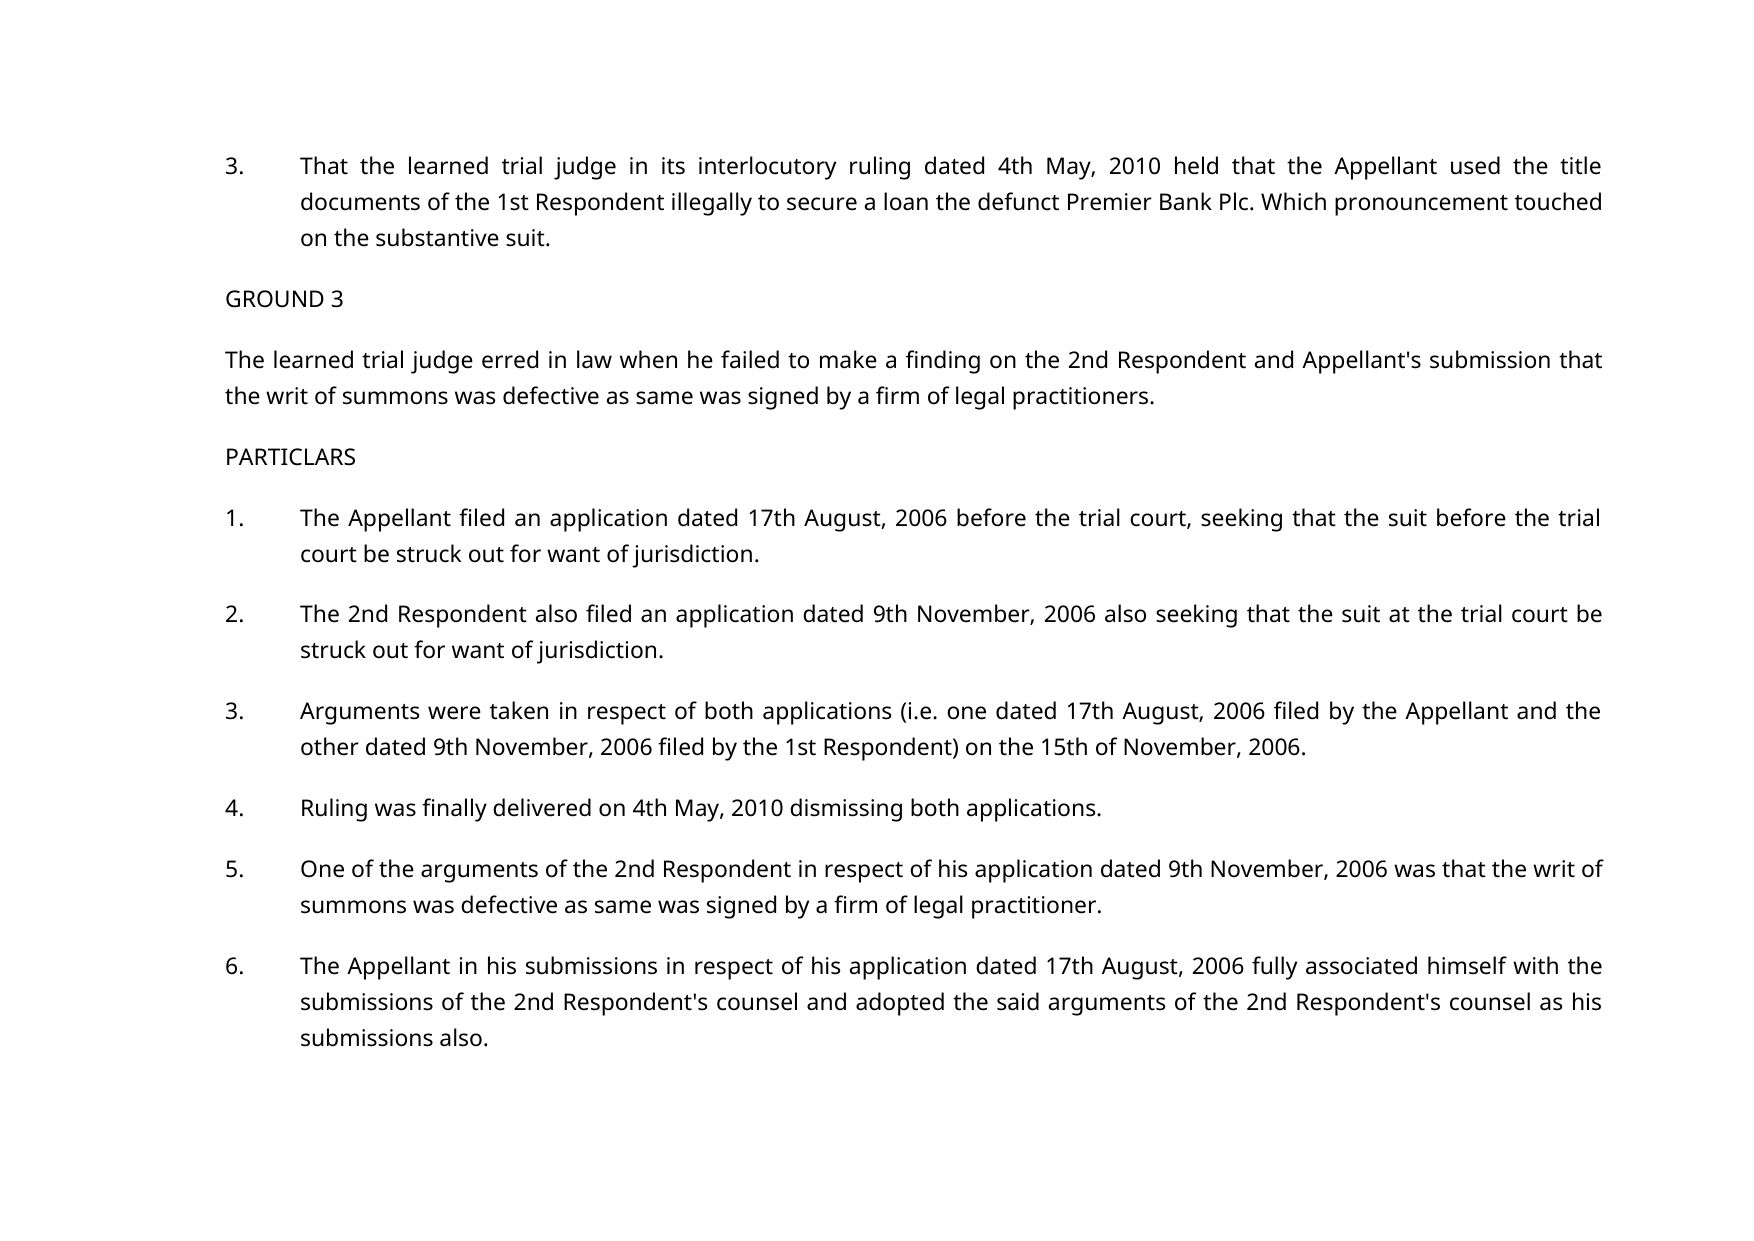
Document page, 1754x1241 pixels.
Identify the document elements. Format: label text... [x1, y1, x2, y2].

text PARTICLARS [225, 441, 1604, 472]
text 4. Ruling was finally delivered on 4th May, 2010 dismissing both applications. [225, 792, 1604, 823]
text 3. Arguments were taken in respect of both applications (i.e. one dated 17th August, 2006 filed by the Appellant and the other dated 9th November, 2006 filed by the 1st Respondent) on the 15th of November, 2006. [225, 695, 1604, 762]
text 2. The 2nd Respondent also filed an application dated 9th November, 2006 also seeking that the suit at the trial court be struck out for want of jurisdiction. [225, 598, 1604, 666]
text GROUND 3 [225, 283, 1604, 314]
text 3. That the learned trial judge in its interlocutory ruling dated 4th May, 2010 held that the Appellant used the title documents of the 1st Respondent illegally to secure a loan the defunct Premier Bank Plc. Which pronouncement touched on the substantive suit. [225, 150, 1604, 253]
text The learned trial judge erred in law when he failed to make a finding on the 2nd Respondent and Appellant's submission that the writ of summons was defective as same was signed by a firm of legal practitioners. [225, 344, 1604, 411]
text 5. One of the arguments of the 2nd Respondent in respect of his application dated 9th November, 2006 was that the writ of summons was defective as same was signed by a firm of legal practitioner. [225, 853, 1604, 920]
text 6. The Appellant in his submissions in respect of his application dated 17th August, 2006 fully associated himself with the submissions of the 2nd Respondent's counsel and adopted the said arguments of the 2nd Respondent's counsel as his submissions also. [225, 950, 1604, 1053]
text 1. The Appellant filed an application dated 17th August, 2006 before the trial court, seeking that the suit before the trial court be struck out for want of jurisdiction. [225, 502, 1604, 569]
